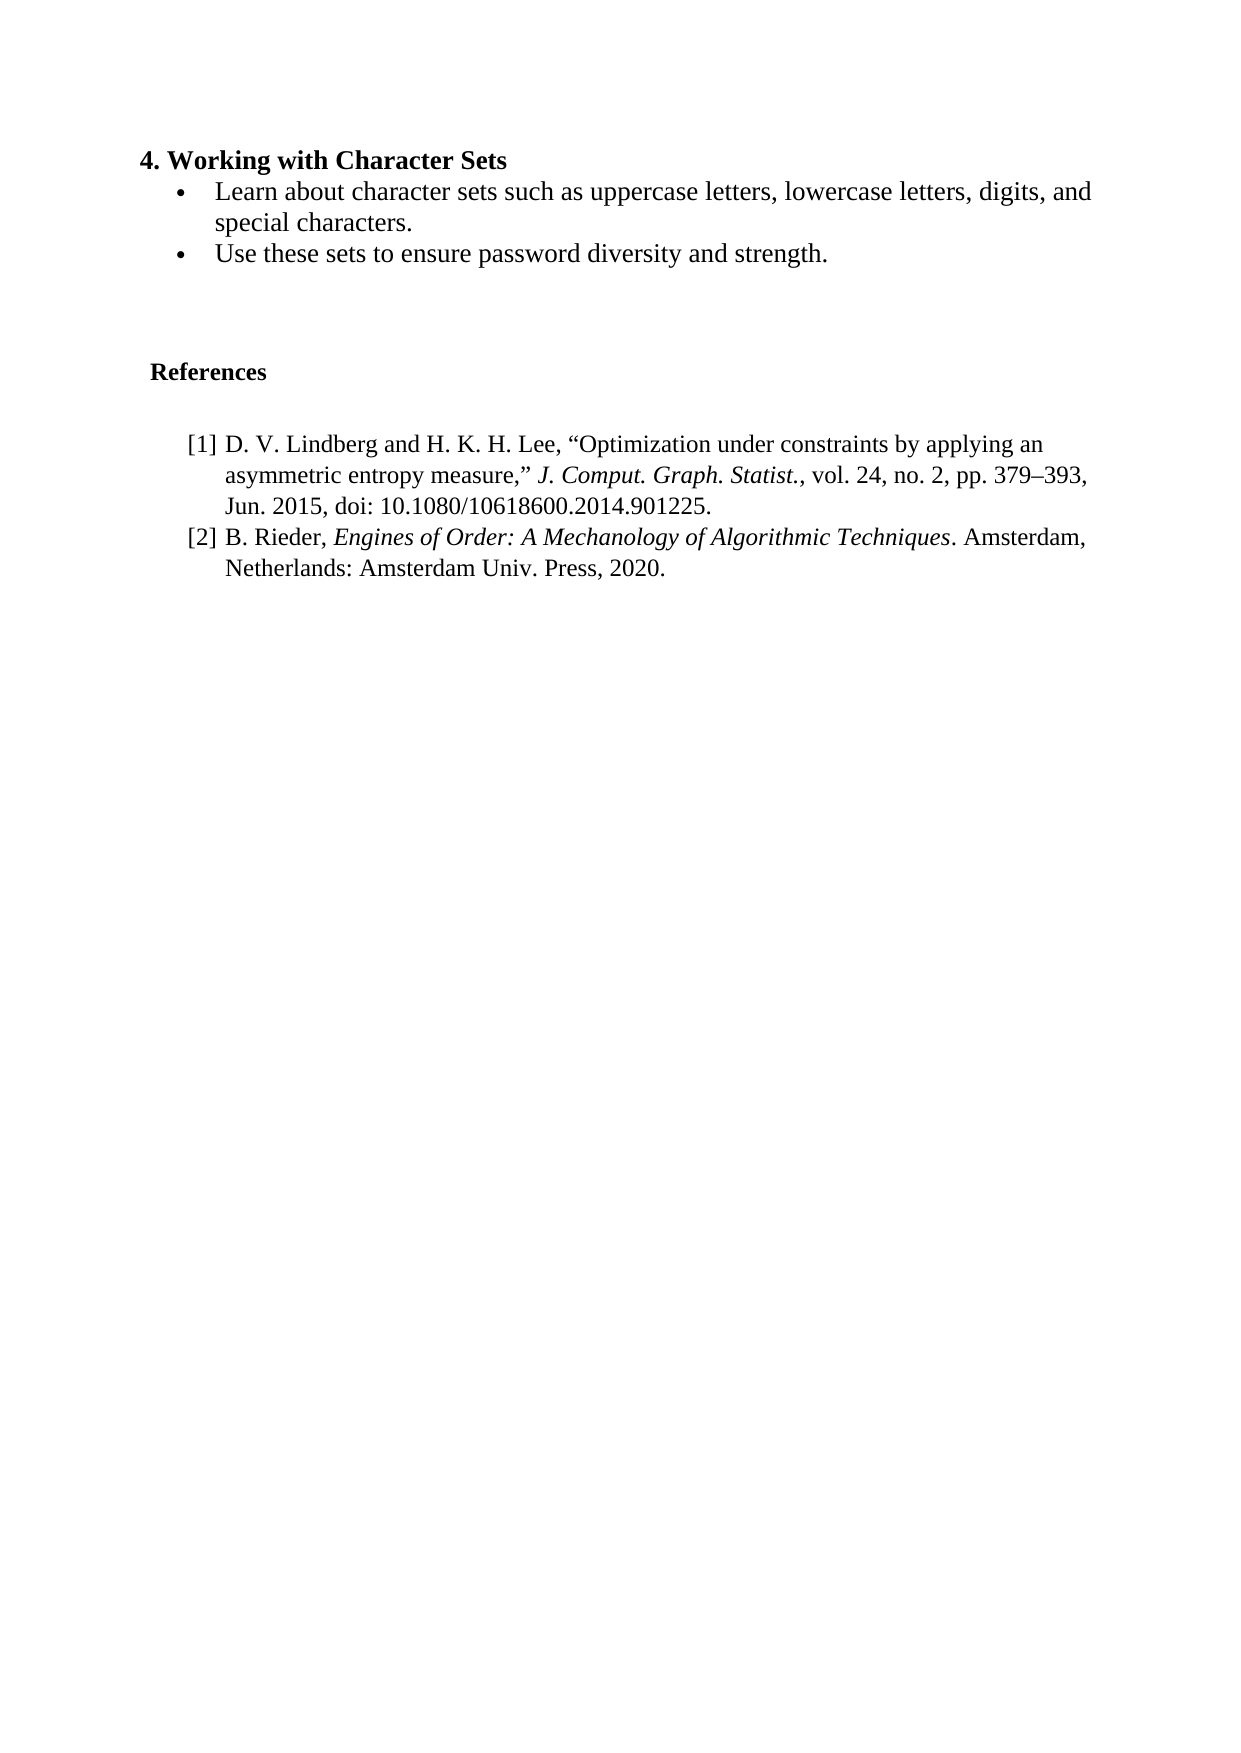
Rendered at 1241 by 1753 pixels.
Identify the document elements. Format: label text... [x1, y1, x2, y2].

list B. Rieder, Engines of Order: A Mechanology of Algorithmic Techniques. Amsterdam, Netherlands: Amsterdam Univ. Press, 2020. [187, 522, 1087, 582]
list Learn about character sets such as uppercase letters, lowercase letters, digits, and special characters. [177, 175, 1098, 237]
text 4. Working with Character Sets [139, 144, 1098, 175]
list Use these sets to ensure password diversity and strength. [177, 237, 1098, 268]
subtitle References [150, 357, 1098, 386]
list D. V. Lindberg and H. K. H. Lee, “Optimization under constraints by applying an [187, 429, 1098, 458]
text asymmetric entropy measure,” J. Comput. Graph. Statist., vol. 24, no. 2, pp. 379–393, Jun. 2015, doi: 10.1080/10618600.2014.901225. [225, 460, 1090, 520]
